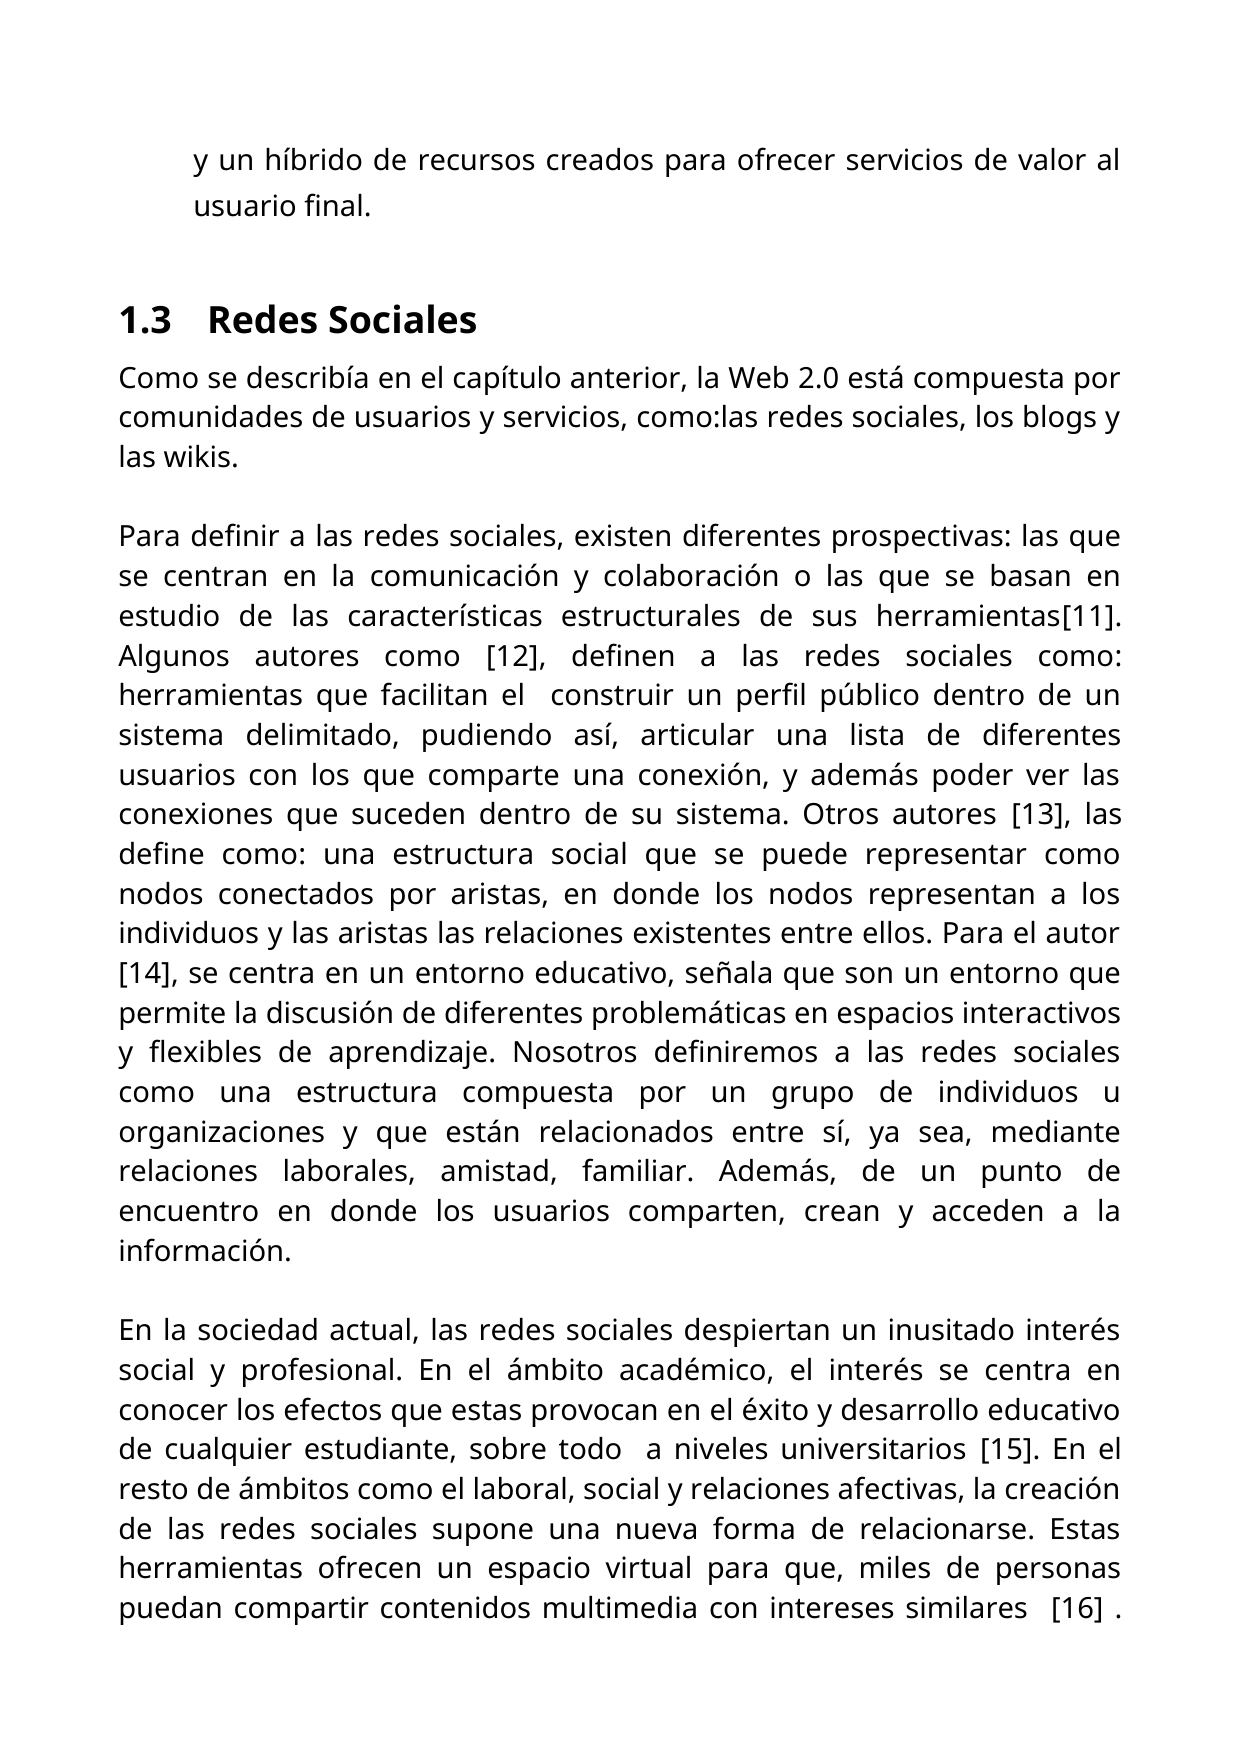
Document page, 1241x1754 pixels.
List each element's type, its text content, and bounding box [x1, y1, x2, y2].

text Como se describía en el capítulo anterior, la Web 2.0 está compuesta por comunidades de usuarios y servicios, como:las redes sociales, los blogs y las wikis. [118, 357, 1122, 476]
subtitle Redes Sociales [118, 293, 1122, 344]
